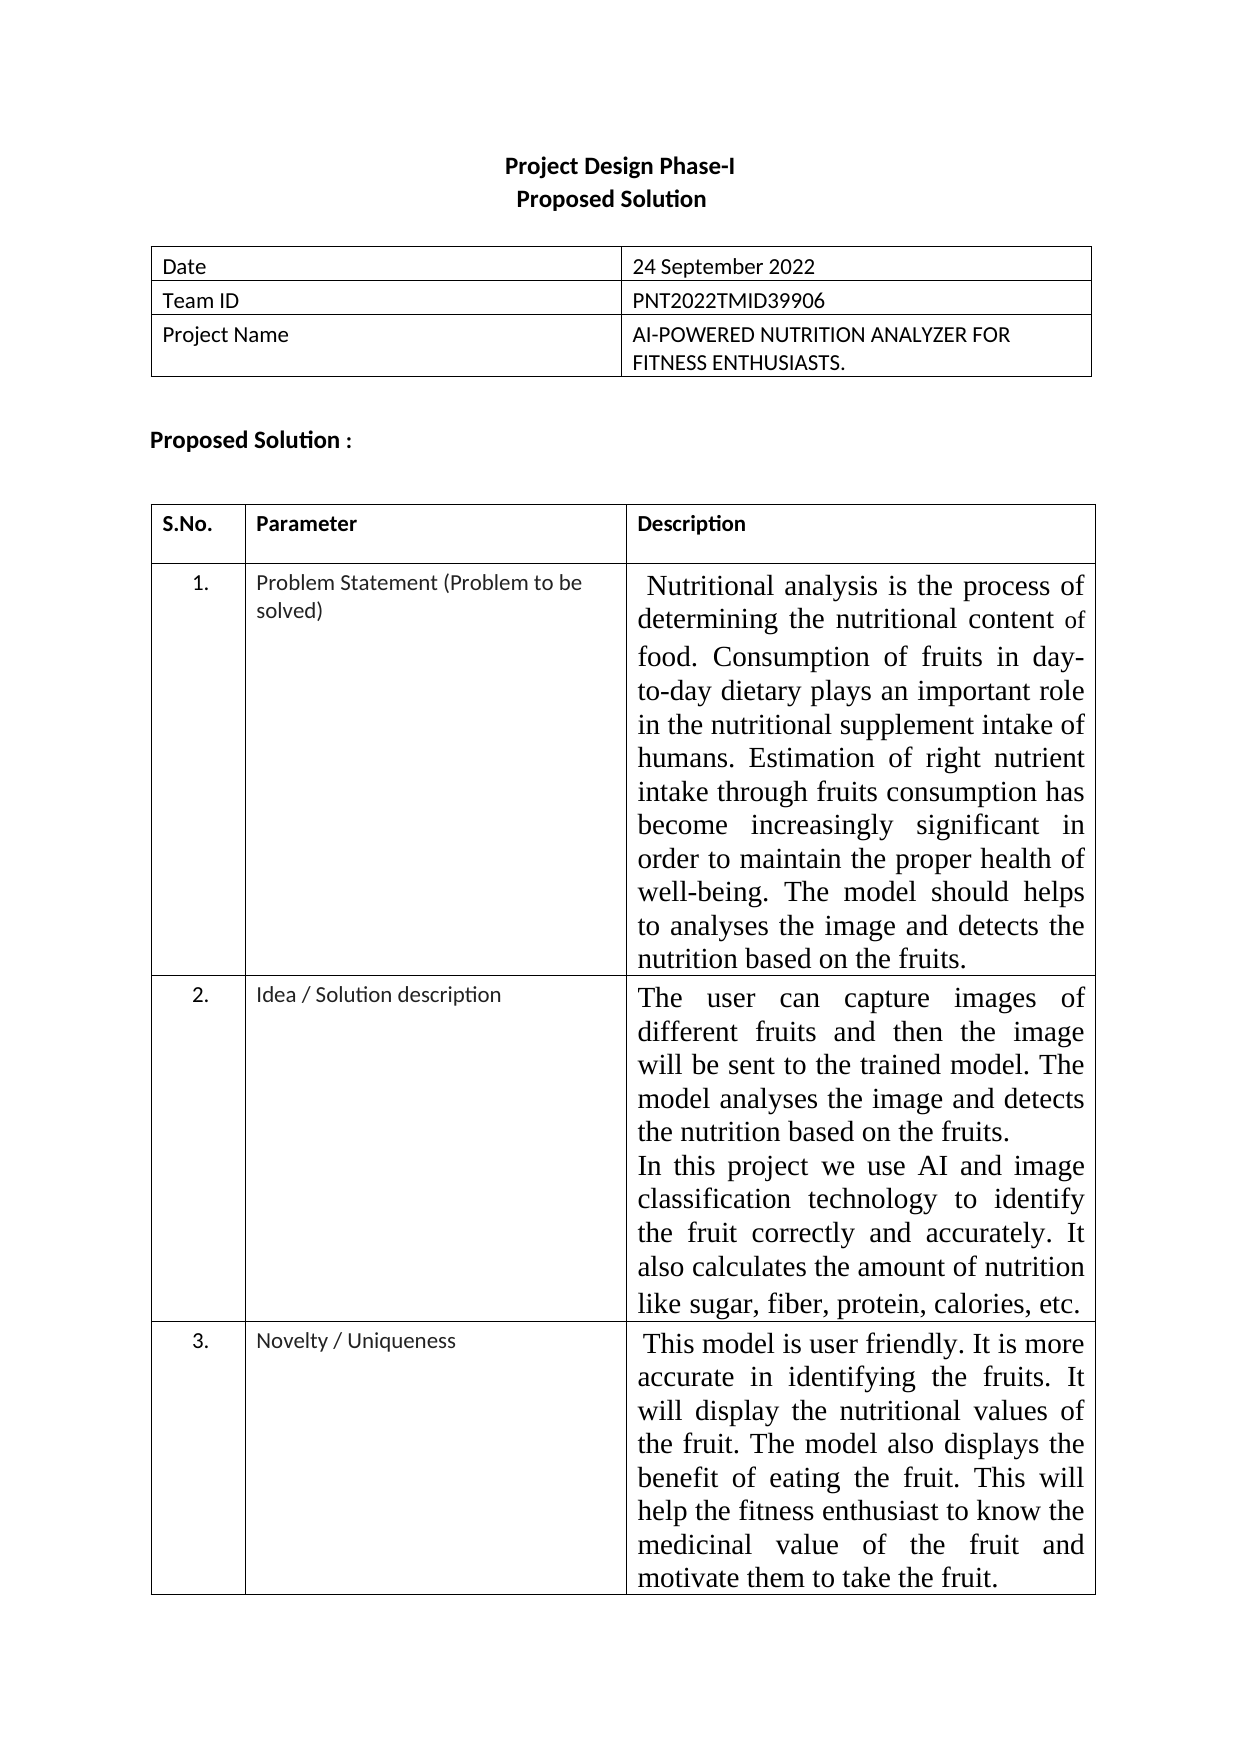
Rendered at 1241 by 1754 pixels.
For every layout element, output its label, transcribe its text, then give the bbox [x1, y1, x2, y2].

table_cell The user can capture images of different fruits and then the image will be sent to the trained model. The model analyses the image and detects the nutrition based on the fruits. In this project we use AI and image classification technology to identify the fruit correctly and accurately. It also calculates the amount of nutrition like sugar, fiber, protein, calories, etc. [627, 976, 1095, 1321]
table_cell 1. [152, 564, 245, 975]
table_header S.No. [152, 505, 245, 563]
table_cell 2. [152, 976, 245, 1321]
table_cell Problem Statement (Problem to be solved) [246, 564, 626, 975]
table_cell Project Name [152, 315, 621, 376]
table_cell Team ID [152, 281, 621, 314]
table_header Date [152, 247, 621, 280]
table_cell This model is user friendly. It is more accurate in identifying the fruits. It will display the nutritional values of the fruit. The model also displays the benefit of eating the fruit. This will help the fitness enthusiast to know the medicinal value of the fruit and motivate them to take the fruit. [627, 1322, 1095, 1594]
table_cell Novelty / Uniqueness [246, 1322, 626, 1594]
text Project Design Phase-I [505, 150, 1090, 181]
table_cell 3. [152, 1322, 245, 1594]
table_cell Idea / Solution description [246, 976, 626, 1321]
table_header 24 September 2022 [622, 247, 1091, 280]
table_cell PNT2022TMID39906 [622, 281, 1091, 314]
text Proposed Solution : [150, 424, 1090, 455]
table_header Description [627, 505, 1095, 563]
table_cell AI-POWERED NUTRITION ANALYZER FOR FITNESS ENTHUSIASTS. [622, 315, 1091, 376]
table_header Parameter [246, 505, 626, 563]
text Proposed Solution [471, 183, 1090, 213]
table_cell Nutritional analysis is the process of determining the nutritional content of food. Consumption of fruits in day-to-day dietary plays an important role in the nutritional supplement intake of humans. Estimation of right nutrient intake through fruits consumption has become increasingly significant in order to maintain the proper health of well-being. The model should helps to analyses the image and detects the nutrition based on the fruits. [627, 564, 1095, 975]
